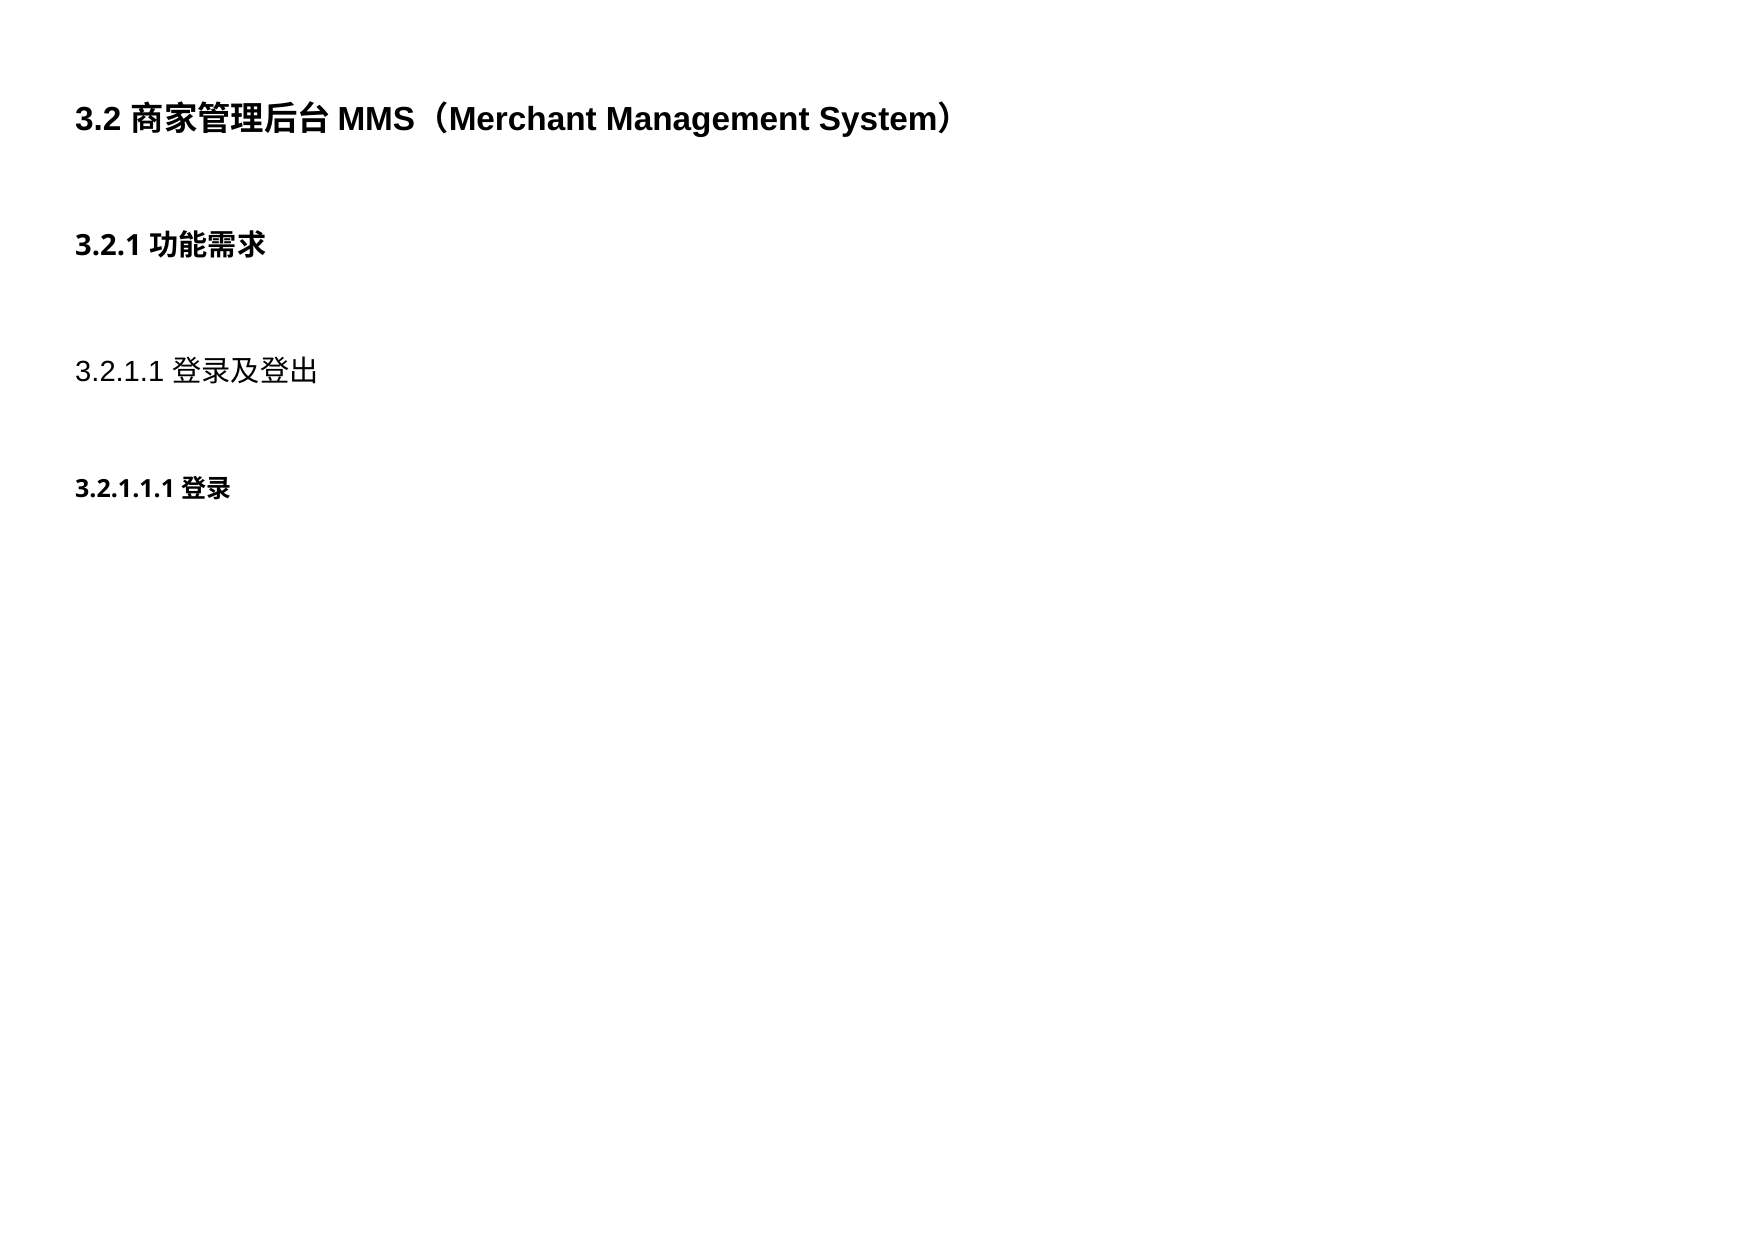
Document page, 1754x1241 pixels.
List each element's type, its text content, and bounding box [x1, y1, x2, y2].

subtitle 登录 [75, 454, 1679, 519]
subtitle 商家管理后台MMS（Merchant Management System） [75, 84, 1679, 149]
subtitle 功能需求 [75, 211, 1679, 276]
subtitle 登录及登出 [75, 336, 1679, 401]
